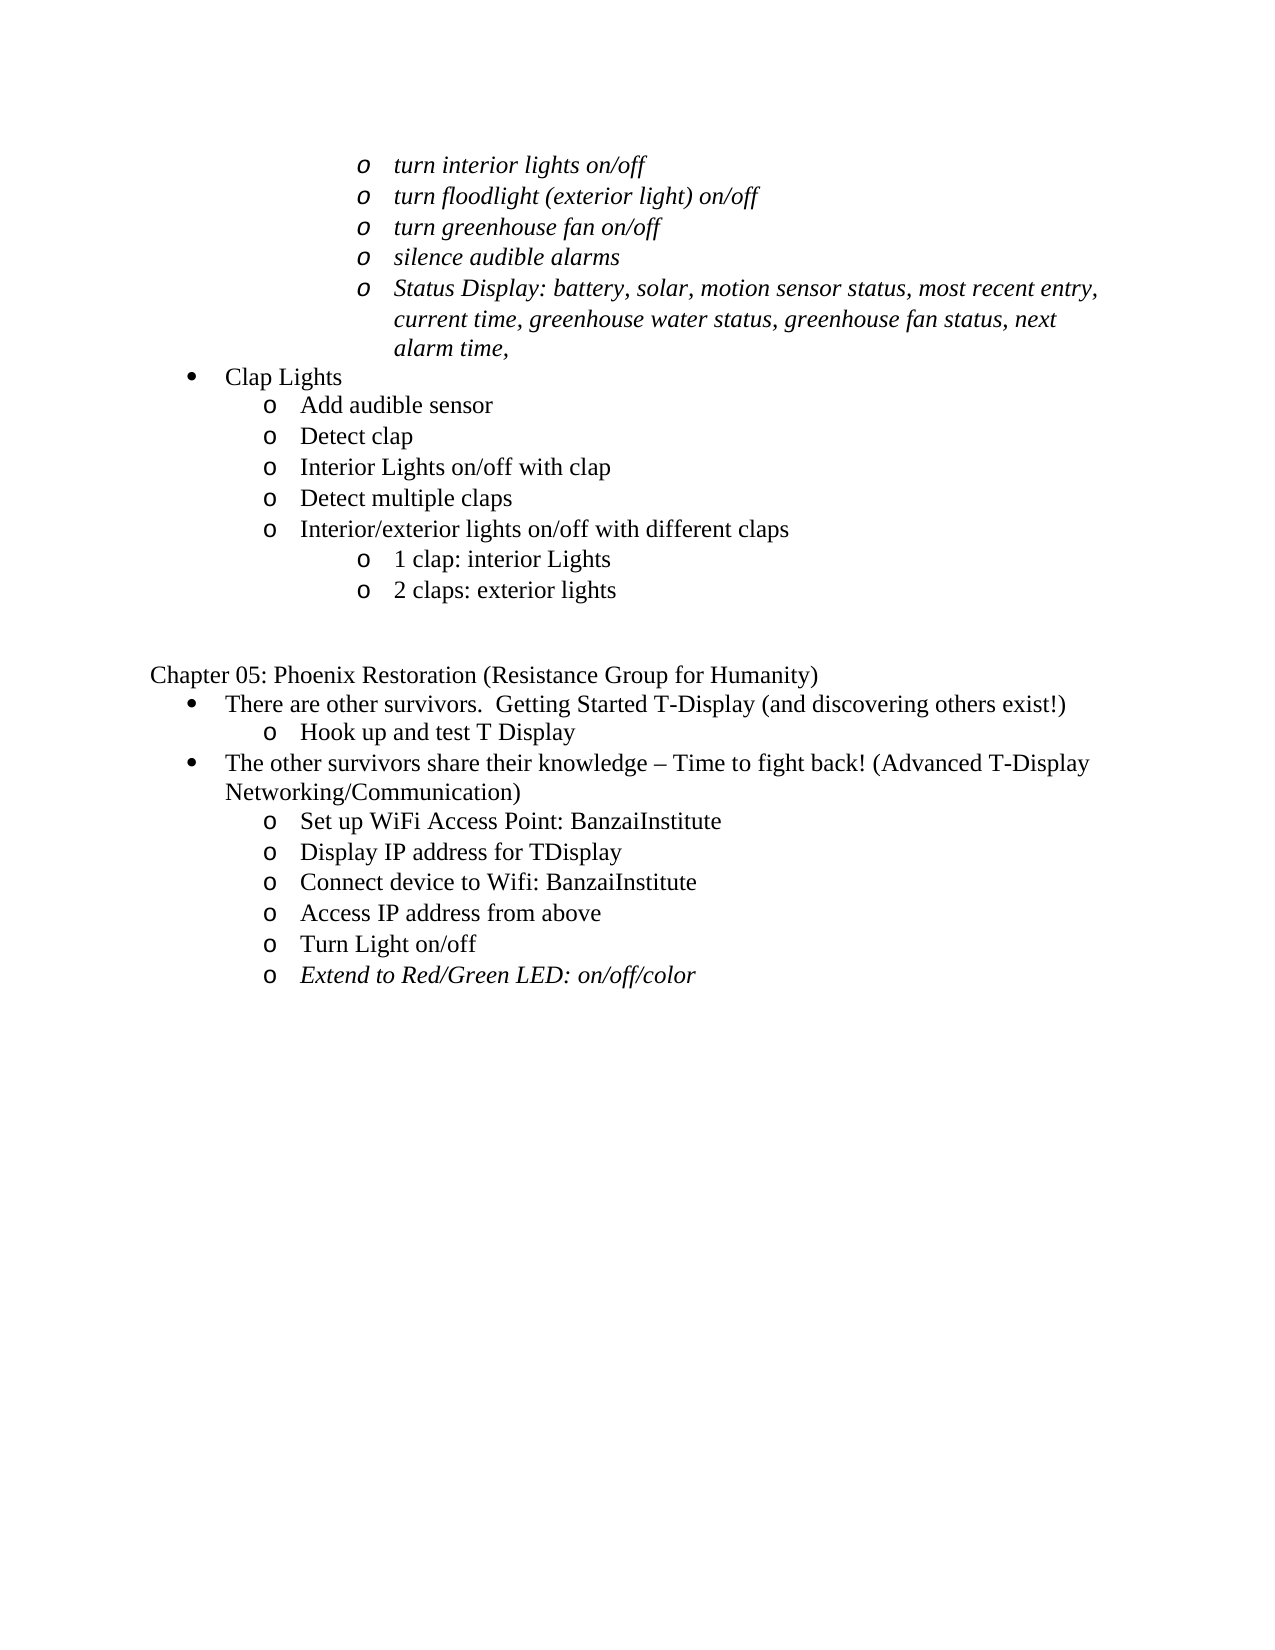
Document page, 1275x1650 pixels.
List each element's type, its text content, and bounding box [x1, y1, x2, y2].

text turn interior lights on/off [356, 150, 1125, 181]
text Detect clap [262, 421, 1125, 452]
text turn floodlight (exterior light) on/off [356, 181, 1125, 212]
text Interior/exterior lights on/off with different claps [262, 514, 1125, 544]
text Detect multiple claps [262, 483, 1125, 514]
text Status Display: battery, solar, motion sensor status, most recent entry, current time, greenhouse water status, greenhouse fan status, next alarm time, [356, 273, 1125, 362]
list Clap Lights [187, 362, 1125, 390]
text Hook up and test T Display [262, 717, 1125, 748]
text Turn Light on/off [262, 929, 1125, 960]
list There are other survivors. Getting Started T-Display (and discovering others exist!) [187, 689, 1125, 717]
text Extend to Red/Green LED: on/off/color [262, 960, 1125, 991]
text Connect device to Wifi: BanzaiInstitute [262, 867, 1125, 898]
text Display IP address for TDisplay [262, 837, 1125, 867]
text silence audible alarms [356, 242, 1125, 273]
list The other survivors share their knowledge – Time to fight back! (Advanced T-Display Networking/Communication) [187, 748, 1125, 806]
text 1 clap: interior Lights [356, 544, 1125, 575]
text Interior Lights on/off with clap [262, 452, 1125, 483]
title Chapter 05: Phoenix Restoration (Resistance Group for Humanity) [150, 660, 1125, 689]
text 2 claps: exterior lights [356, 575, 1125, 606]
text Add audible sensor [262, 390, 1125, 421]
text Access IP address from above [262, 898, 1125, 929]
text turn greenhouse fan on/off [356, 212, 1125, 242]
text Set up WiFi Access Point: BanzaiInstitute [262, 806, 1125, 837]
